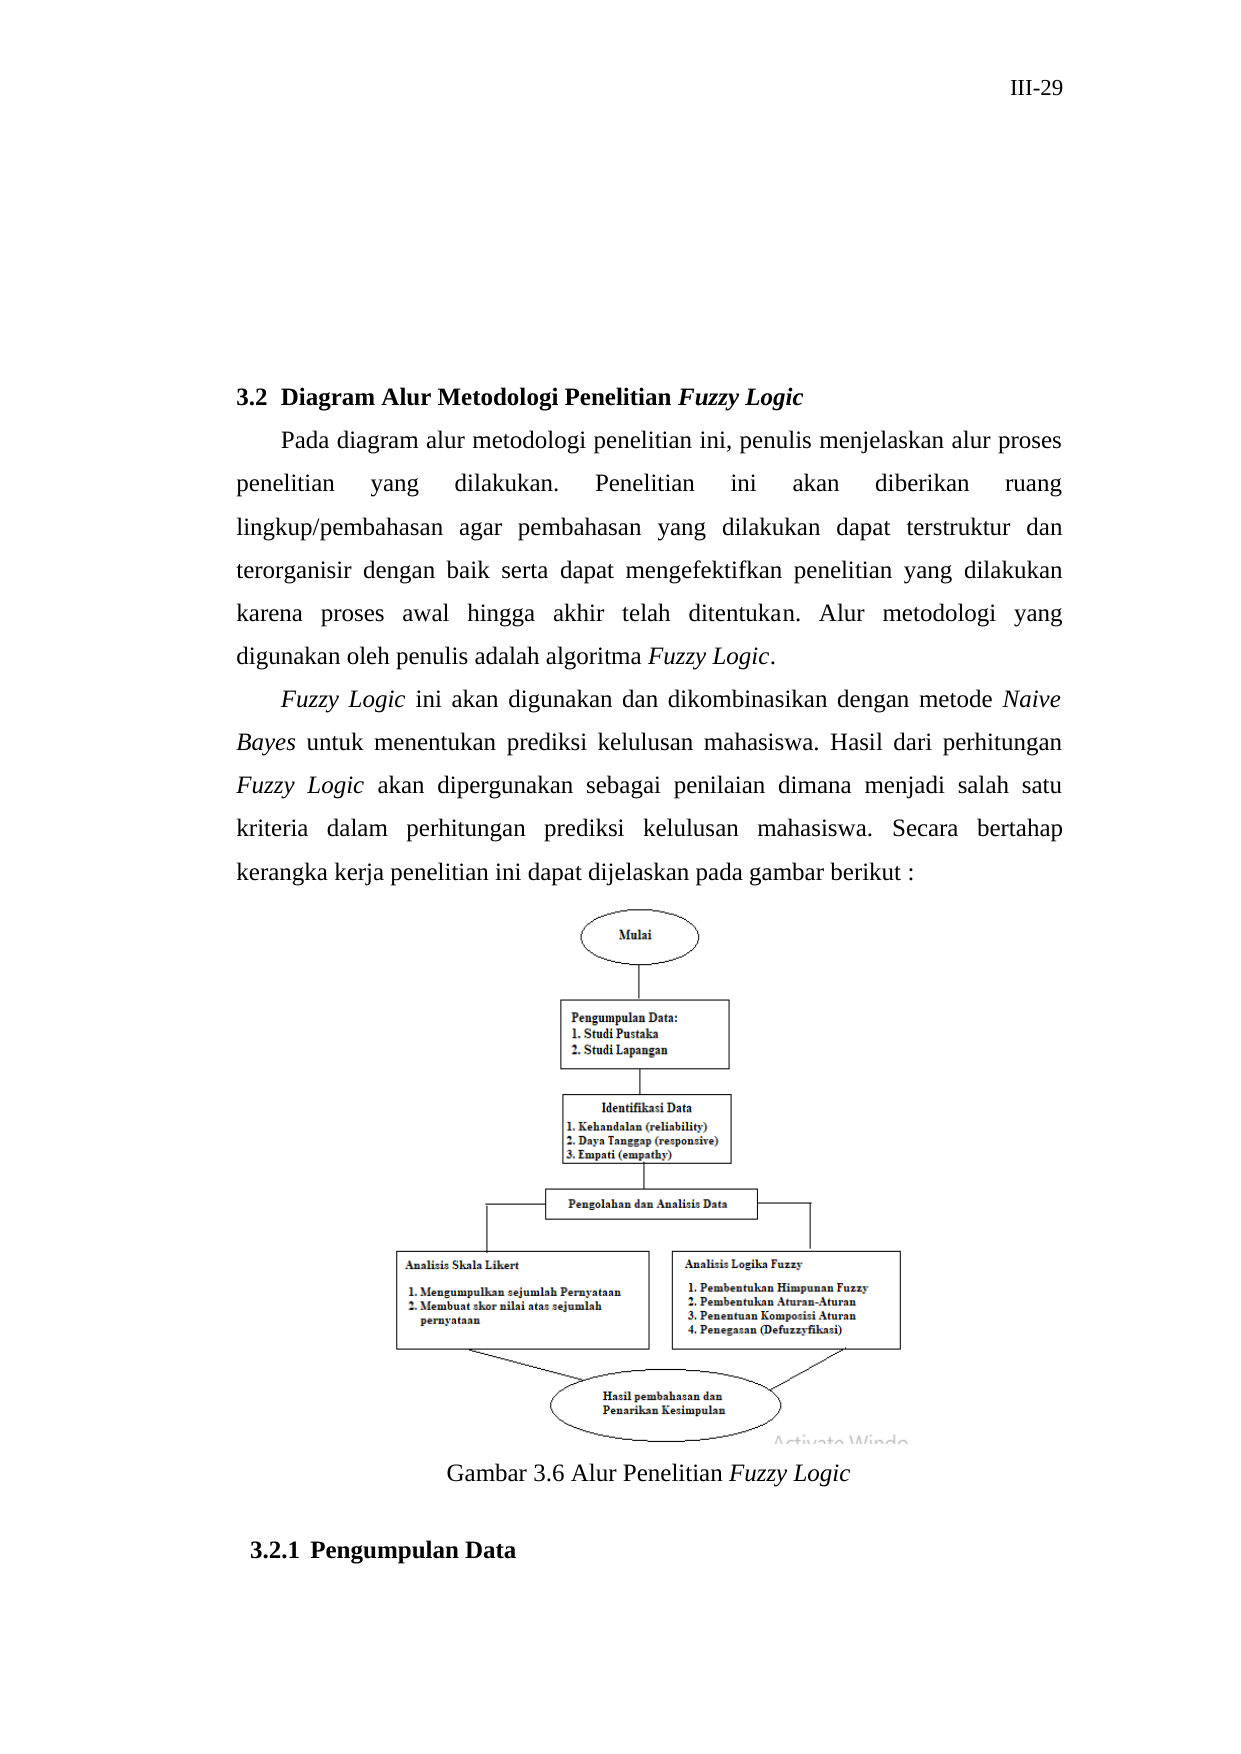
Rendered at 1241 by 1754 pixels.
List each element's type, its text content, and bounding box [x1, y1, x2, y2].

text Gambar 3.6 Alur Penelitian Fuzzy Logic [236, 1458, 1063, 1487]
list Pengumpulan Data [250, 1536, 1063, 1564]
list Fuzzy Logic ini akan digunakan dan dikombinasikan dengan metode Naive Bayes untuk menentukan prediksi kelulusan mahasiswa. Hasil dari perhitungan Fuzzy Logic akan dipergunakan sebagai penilaian dimana menjadi salah satu kriteria dalam perhitungan prediksi kelulusan mahasiswa. Secara bertahap kerangka kerja penelitian ini dapat dijelaskan pada gambar berikut : [236, 684, 1063, 885]
list Diagram Alur Metodologi Penelitian Fuzzy Logic [236, 382, 1063, 411]
list Pada diagram alur metodologi penelitian ini, penulis menjelaskan alur proses penelitian yang dilakukan. Penelitian ini akan diberikan ruang lingkup/pembahasan agar pembahasan yang dilakukan dapat terstruktur dan terorganisir dengan baik serta dapat mengefektifkan penelitian yang dilakukan karena proses awal hingga akhir telah ditentukan. Alur metodologi yang digunakan oleh penulis adalah algoritma Fuzzy Logic. [236, 425, 1063, 670]
picture [392, 904, 909, 1444]
